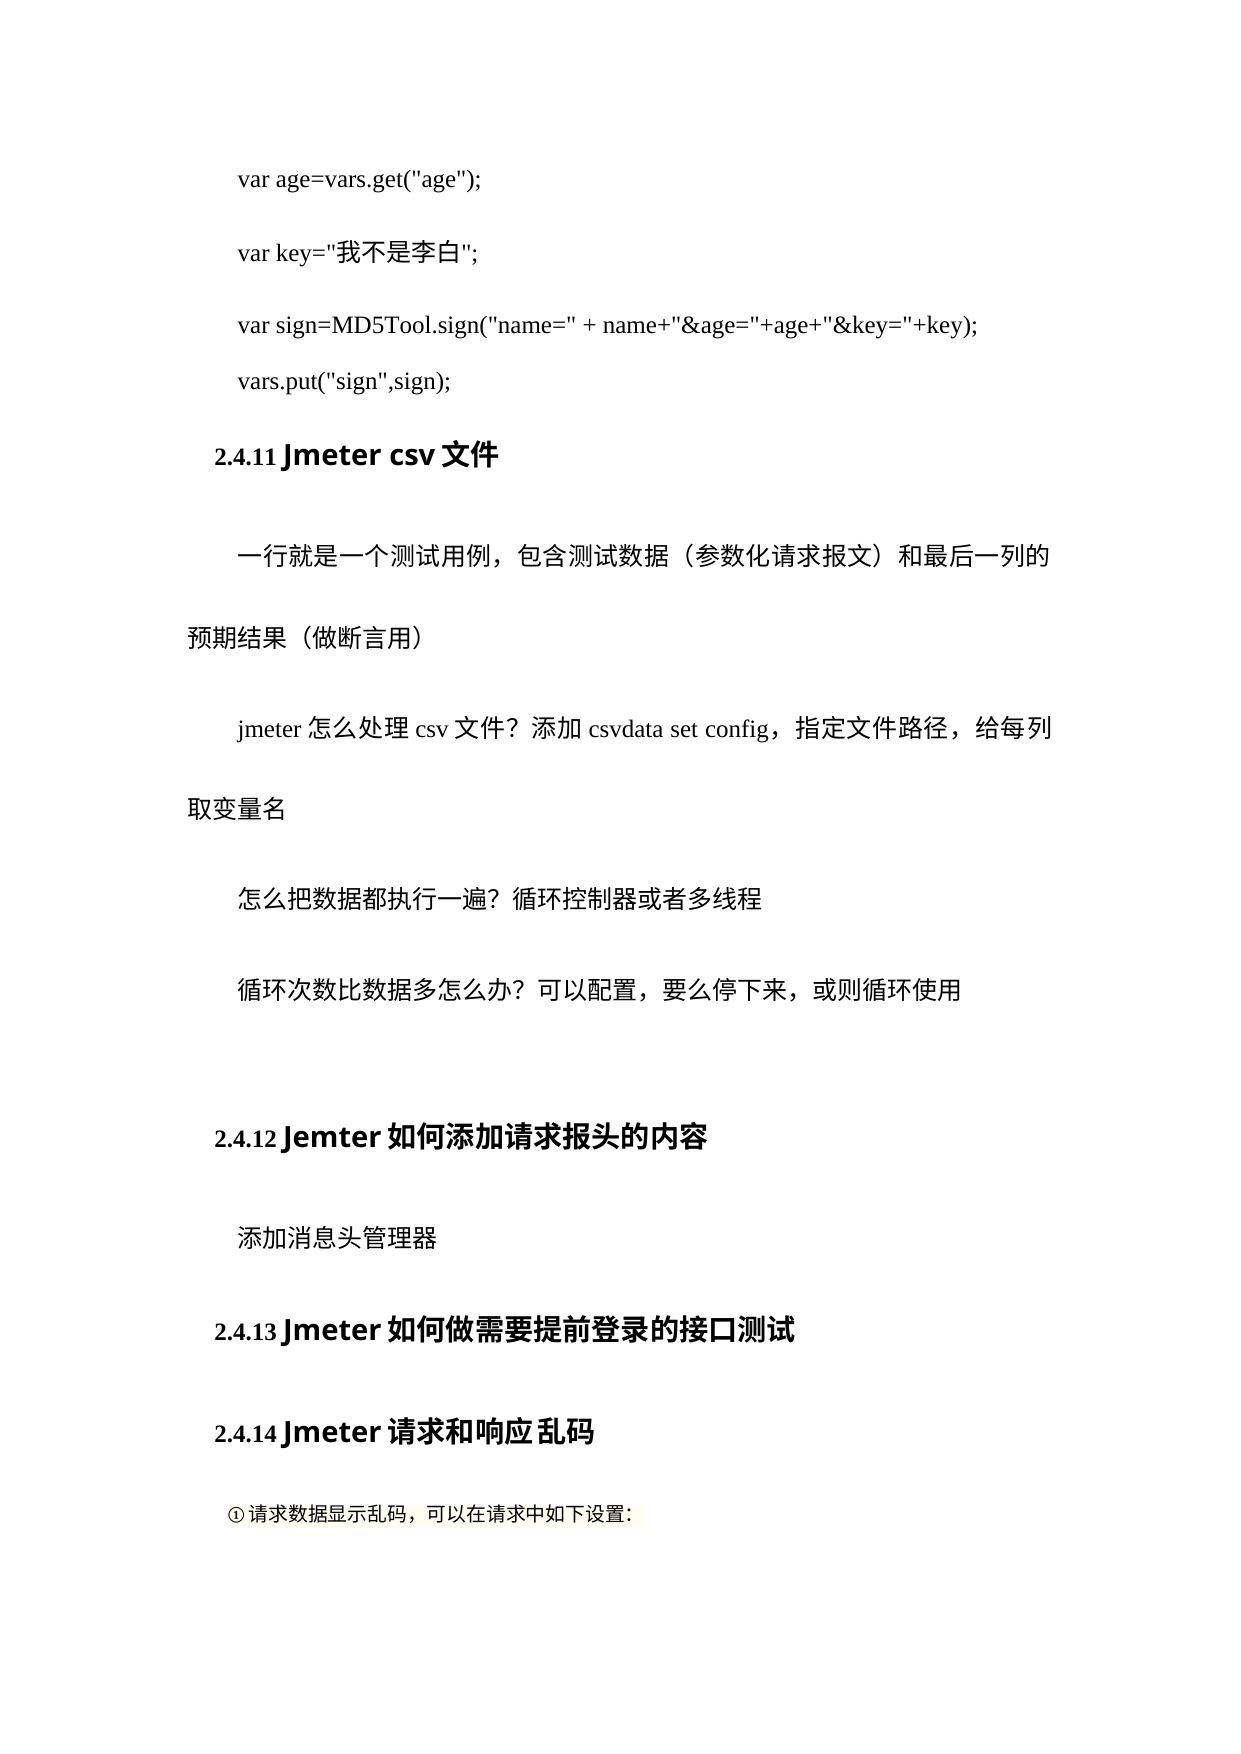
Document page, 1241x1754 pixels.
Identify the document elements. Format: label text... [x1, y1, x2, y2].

text var sign=MD5Tool.sign("name=" + name+"&age="+age+"&key="+key); [187, 308, 1053, 341]
text var key="我不是李白"; [187, 218, 1053, 283]
subtitle Jmeter请求和响应 乱码 [214, 1397, 1053, 1462]
text 添加消息头管理器 [187, 1204, 1053, 1269]
text ①请求数据显示乱码，可以在请求中如下设置： [187, 1500, 1053, 1532]
text jmeter怎么处理csv文件？添加csvdata set config，指定文件路径，给每列取变量名 [187, 694, 1053, 840]
subtitle Jmeter csv文件 [214, 420, 1053, 485]
text vars.put("sign",sign); [187, 364, 1053, 397]
subtitle Jemter如何添加请求报头的内容 [214, 1102, 1053, 1167]
text 一行就是一个测试用例，包含测试数据（参数化请求报文）和最后一列的预期结果（做断言用） [187, 522, 1053, 669]
text 循环次数比数据多怎么办？可以配置，要么停下来，或则循环使用 [187, 956, 1053, 1021]
text var age=vars.get("age"); [187, 162, 1053, 194]
subtitle Jmeter如何做需要提前登录的接口测试 [214, 1295, 1053, 1360]
text 怎么把数据都执行一遍？循环控制器或者多线程 [187, 866, 1053, 931]
